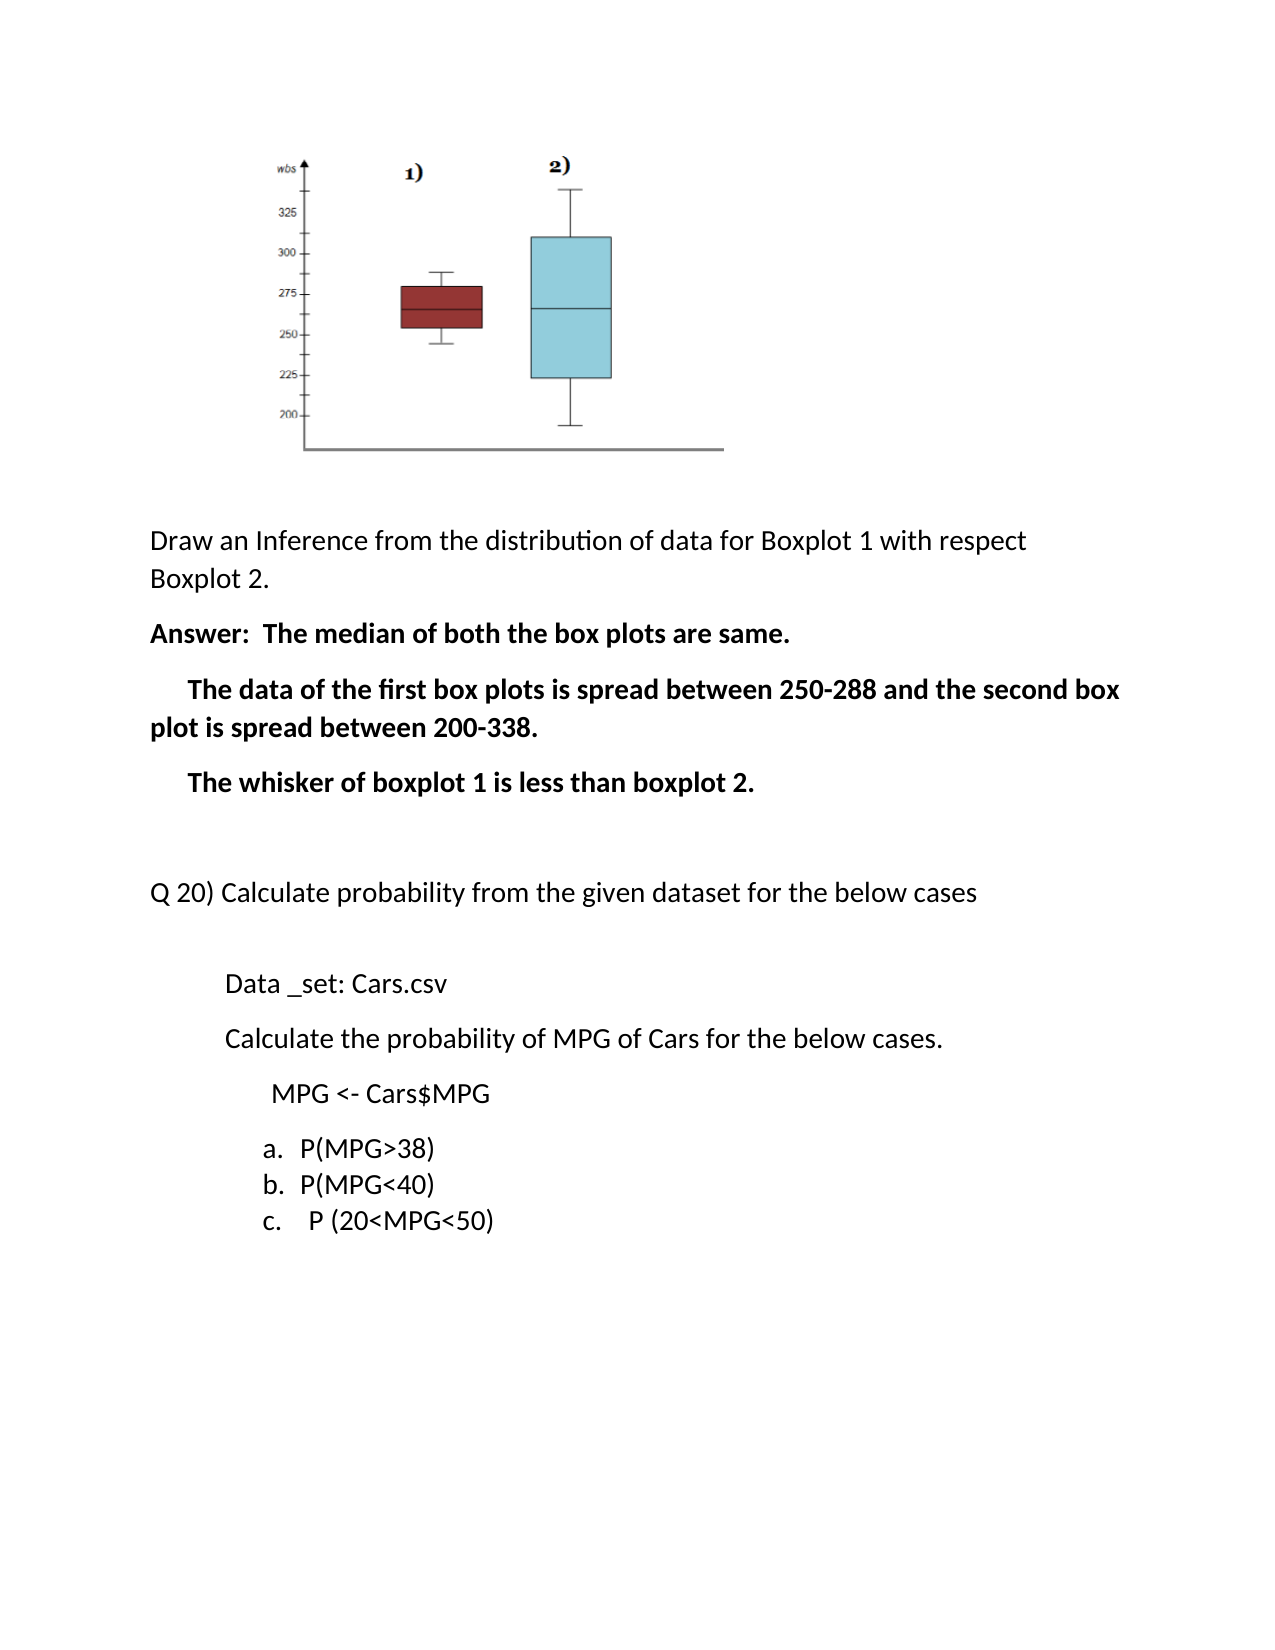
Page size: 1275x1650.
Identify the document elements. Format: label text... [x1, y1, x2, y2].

list P(MPG<40) [262, 1166, 1125, 1202]
text Answer: The median of both the box plots are same. [150, 616, 1125, 651]
list P(MPG>38) [262, 1131, 1125, 1166]
text Draw an Inference from the distribution of data for Boxplot 1 with respect Boxplot 2. [150, 522, 1125, 596]
text Calculate the probability of MPG of Cars for the below cases. [225, 1020, 1125, 1056]
text The whisker of boxplot 1 is less than boxplot 2. [150, 764, 1125, 800]
text Data _set: Cars.csv [225, 965, 1125, 1001]
text The data of the first box plots is spread between 250-288 and the second box plot is spread between 200-338. [150, 671, 1125, 745]
text Q 20) Calculate probability from the given dataset for the below cases [150, 874, 1125, 910]
picture [150, 149, 727, 504]
text c. P (20<MPG<50) [262, 1202, 1125, 1237]
text MPG <- Cars$MPG [225, 1075, 1125, 1111]
